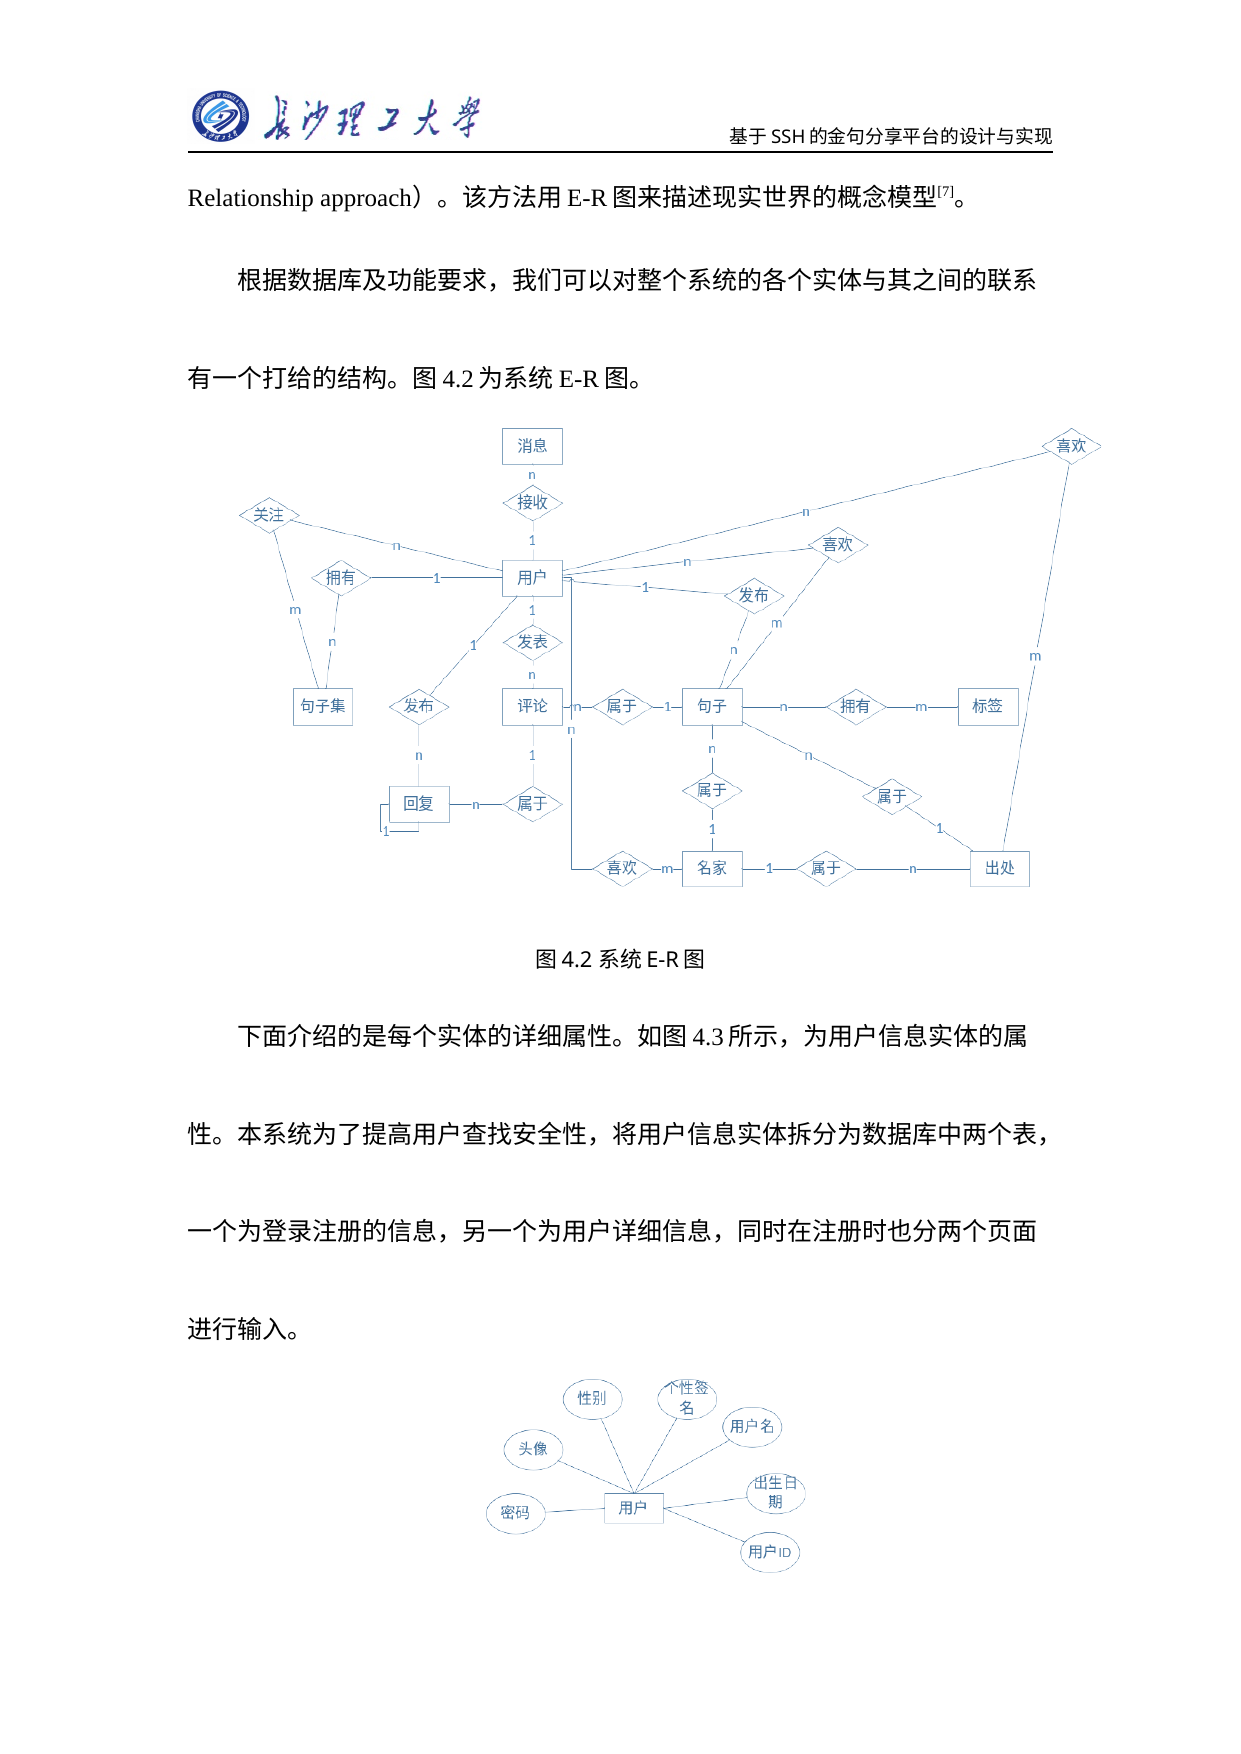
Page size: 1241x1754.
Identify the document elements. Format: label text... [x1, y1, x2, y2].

text 图4.2 系统E-R图 [187, 941, 1053, 974]
picture [187, 88, 495, 144]
text 根据数据库及功能要求，我们可以对整个系统的各个实体与其之间的联系有一个打给的结构。图4.2为系统E-R图。 [187, 246, 1053, 409]
text 为了更加直观地表示概念模型，一般常用概念模型来进行表示。表示方法有很多，其中E-R方法是PPSChen于1976年提出的实体联系方法（Entity-Relationship approach）。该方法用E-R图来描述现实世界的概念模型[7]。 [187, 163, 1053, 228]
text 下面介绍的是每个实体的详细属性。如图4.3所示，为用户信息实体的属性。本系统为了提高用户查找安全性，将用户信息实体拆分为数据库中两个表，一个为登录注册的信息，另一个为用户详细信息，同时在注册时也分两个页面进行输入。 [187, 1002, 1053, 1360]
